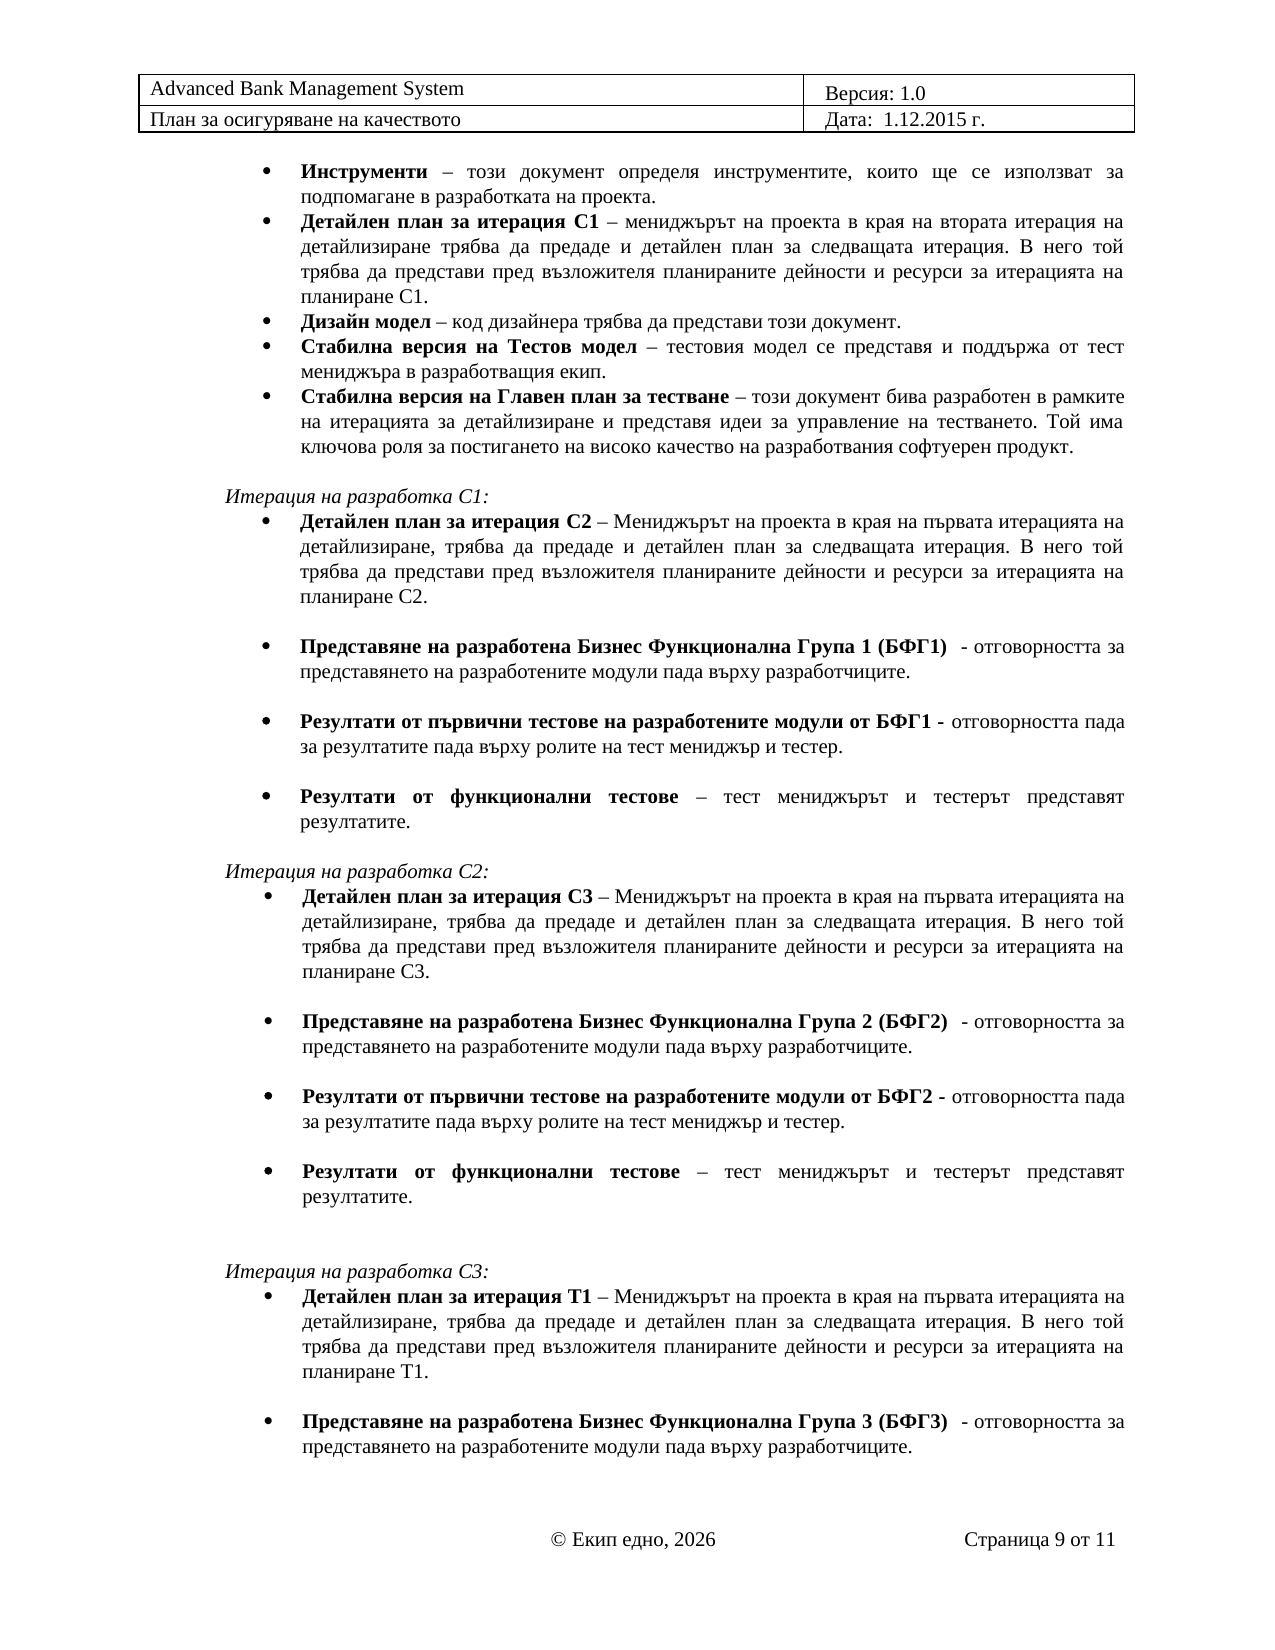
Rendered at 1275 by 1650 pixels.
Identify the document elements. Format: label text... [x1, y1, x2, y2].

list Дизайн модел – код дизайнера трябва да представи този документ. [263, 308, 1125, 333]
text Итерация на разработка C2: [225, 858, 1125, 883]
list Представяне на разработена Бизнес Функционална Група 3 (БФГ3) - отговорността за представянето на разработените модули пада върху разработчиците. [264, 1408, 1125, 1458]
list Резултати от първични тестове на разработените модули от БФГ1 - отговорността пада за резултатите пада върху ролите на тест мениджър и тестер. [262, 708, 1125, 758]
list Резултати от функционални тестове – тест мениджърът и тестерът представят резултатите. [264, 1158, 1125, 1208]
list Детайлен план за итерация C2 – Мениджърът на проекта в края на първата итерацията на детайлизиране, трябва да предаде и детайлен план за следващата итерация. В него той трябва да представи пред възложителя планираните дейности и ресурси за итерацията на планиране C2. [262, 508, 1125, 608]
list Инструменти – този документ определя инструментите, които ще се използват за подпомагане в разработката на проекта. [263, 158, 1125, 208]
text Итерация на разработка C3: [225, 1258, 1125, 1283]
list Резултати от първични тестове на разработените модули от БФГ2 - отговорността пада за резултатите пада върху ролите на тест мениджър и тестер. [264, 1083, 1125, 1133]
list Детайлен план за итерация C3 – Мениджърът на проекта в края на първата итерацията на детайлизиране, трябва да предаде и детайлен план за следващата итерация. В него той трябва да представи пред възложителя планираните дейности и ресурси за итерацията на планиране C3. [264, 883, 1125, 983]
list Представяне на разработена Бизнес Функционална Група 2 (БФГ2) - отговорността за представянето на разработените модули пада върху разработчиците. [264, 1008, 1125, 1058]
text Итерация на разработка C1: [225, 483, 1125, 508]
list Стабилна версия на Главен план за тестване – този документ бива разработен в рамките на итерацията за детайлизиране и представя идеи за управление на тестването. Той има ключова роля за постигането на високо качество на разработвания софтуерен продукт. [263, 383, 1125, 458]
list Резултати от функционални тестове – тест мениджърът и тестерът представят резултатите. [262, 783, 1125, 833]
list Детайлен план за итерация C1 – мениджърът на проекта в края на втората итерация на детайлизиране трябва да предаде и детайлен план за следващата итерация. В него той трябва да представи пред възложителя планираните дейности и ресурси за итерацията на планиране C1. [263, 208, 1125, 308]
list Детайлен план за итерация T1 – Мениджърът на проекта в края на първата итерацията на детайлизиране, трябва да предаде и детайлен план за следващата итерация. В него той трябва да представи пред възложителя планираните дейности и ресурси за итерацията на планиране T1. [264, 1283, 1125, 1383]
list Представяне на разработена Бизнес Функционална Група 1 (БФГ1) - отговорността за представянето на разработените модули пада върху разработчиците. [262, 633, 1125, 683]
list Стабилна версия на Тестов модел – тестовия модел се представя и поддържа от тест мениджъра в разработващия екип. [263, 333, 1125, 383]
